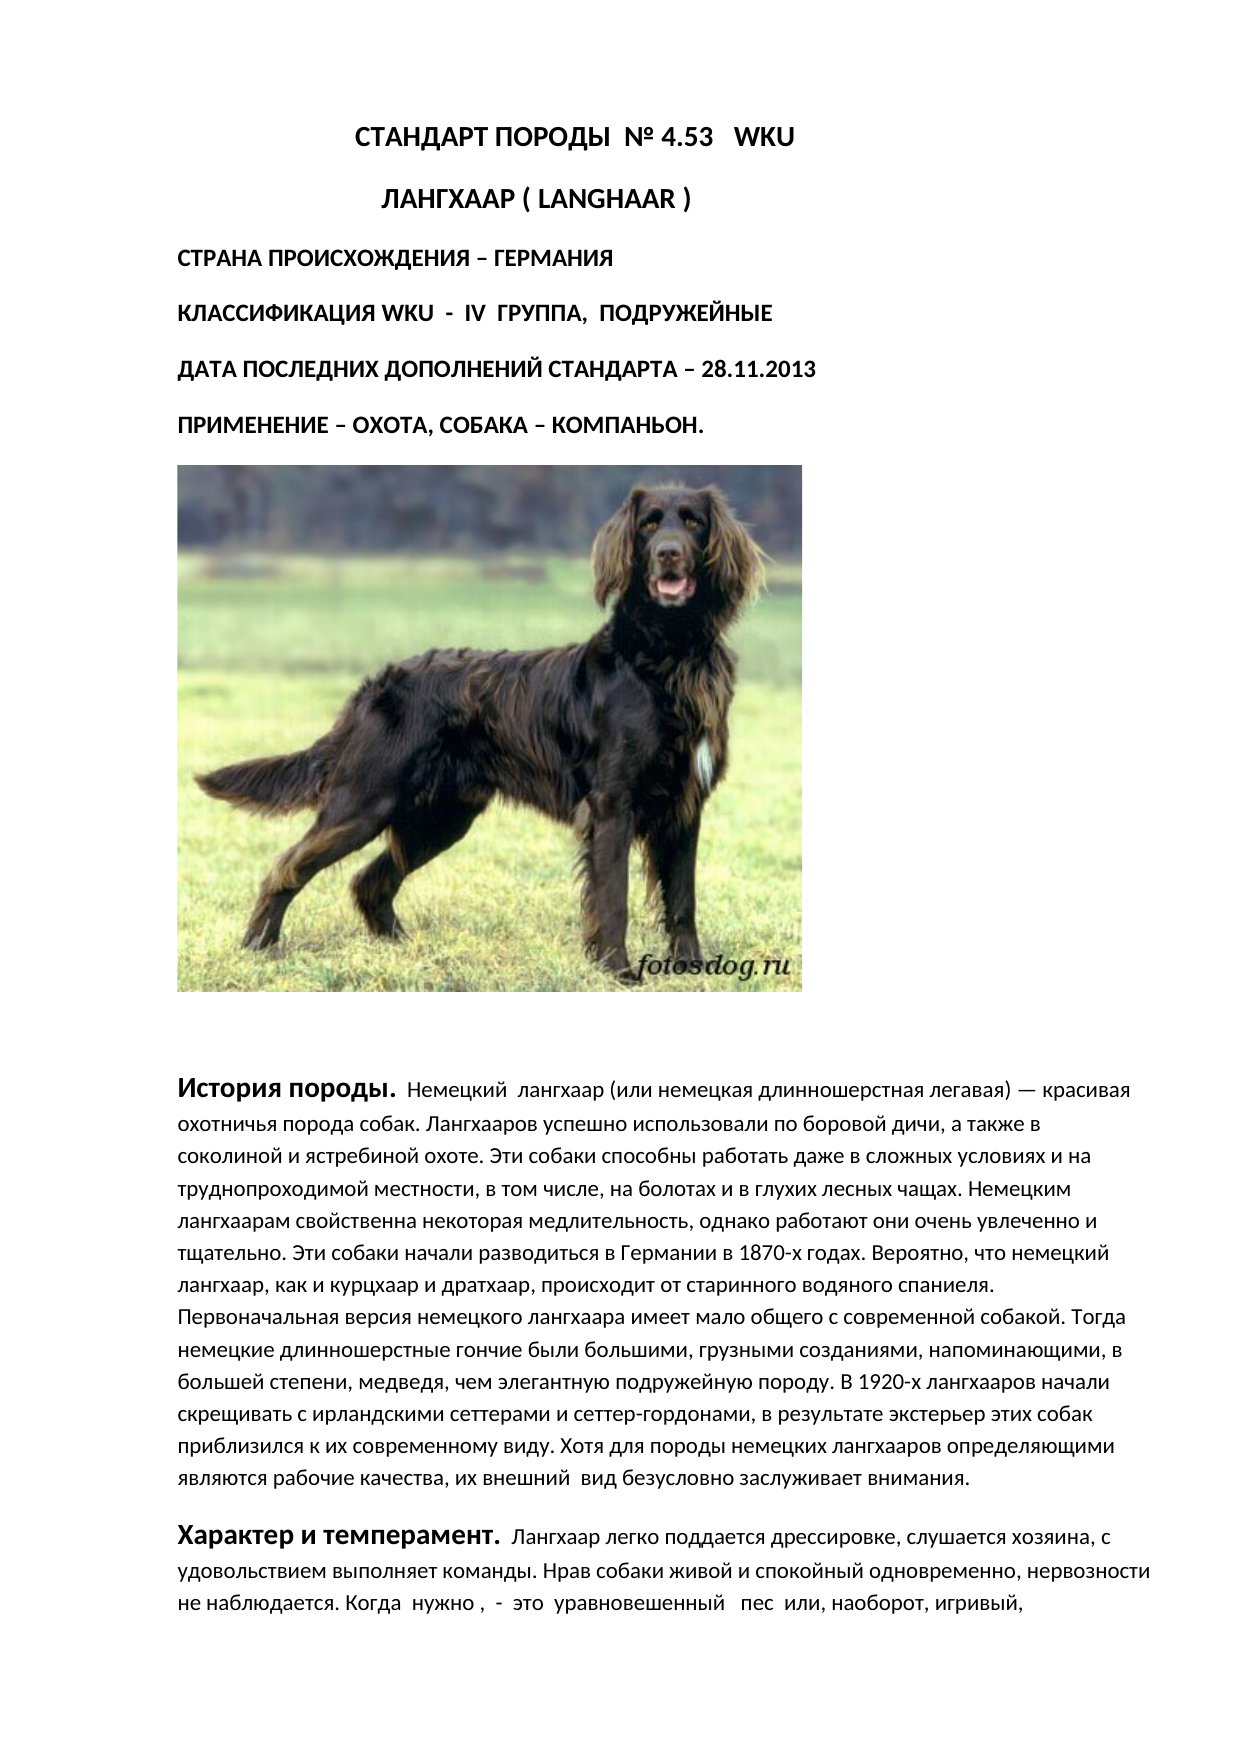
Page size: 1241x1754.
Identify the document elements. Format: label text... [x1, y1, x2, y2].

text КЛАССИФИКАЦИЯ WKU - IV ГРУППА, ПОДРУЖЕЙНЫЕ [177, 297, 1152, 328]
text ПРИМЕНЕНИЕ – ОХОТА, СОБАКА – КОМПАНЬОН. [177, 409, 1152, 440]
text СТРАНА ПРОИСХОЖДЕНИЯ – ГЕРМАНИЯ [177, 242, 1152, 272]
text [177, 1516, 1152, 1616]
text ДАТА ПОСЛЕДНИХ ДОПОЛНЕНИЙ СТАНДАРТА – 28.11.2013 [177, 353, 1152, 384]
text ЛАНГХААР ( LANGHAAR ) [177, 180, 1152, 216]
text СТАНДАРТ ПОРОДЫ № 4.53 WKU [177, 118, 1152, 154]
text История породы. Немецкий лангхаар (или немецкая длинношерстная легавая) — красивая охотничья порода собак. Лангхааров успешно использовали по боровой дичи, а также в соколиной и ястребиной охоте. Эти собаки способны работать даже в сложных условиях и на труднопроходимой местности, в том числе, на болотах и в глухих лесных чащах. Немецким лангхаарам свойственна некоторая медлительность, однако работают они очень увлеченно и тщательно. Эти собаки начали разводиться в Германии в 1870-х годах. Вероятно, что немецкий лангхаар, как и курцхаар и дратхаар, происходит от старинного водяного спаниеля. Первоначальная версия немецкого лангхаара имеет мало общего с современной собакой. Тогда немецкие длинношерстные гончие были большими, грузными созданиями, напоминающими, в большей степени, медведя, чем элегантную подружейную породу. В 1920-х лангхааров начали скрещивать с ирландскими сеттерами и сеттер-гордонами, в результате экстерьер этих собак приблизился к их современному виду. Хотя для породы немецких лангхааров определяющими являются рабочие качества, их внешний вид безусловно заслуживает внимания. [177, 1069, 1152, 1491]
picture [177, 465, 803, 992]
